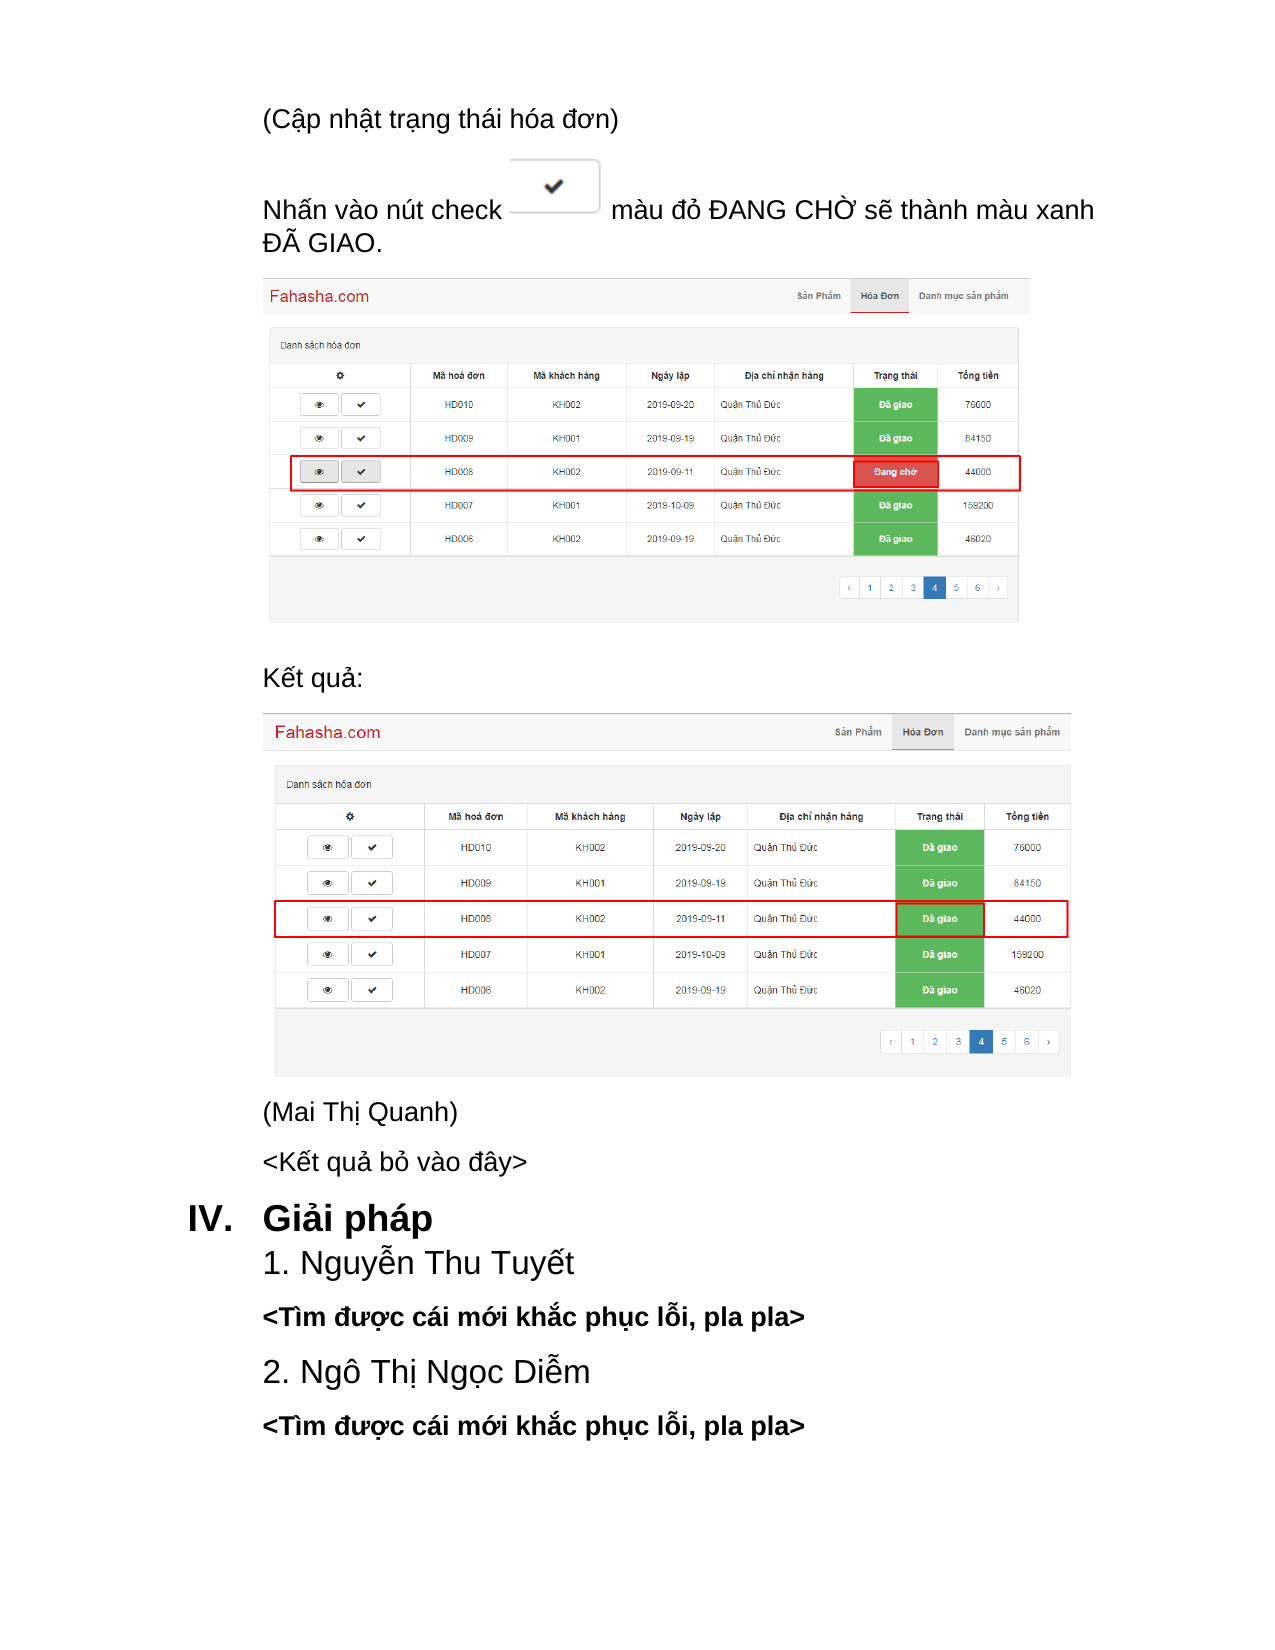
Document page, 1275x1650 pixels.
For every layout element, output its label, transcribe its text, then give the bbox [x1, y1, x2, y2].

text Kết quả: [262, 662, 1125, 694]
text (Mai Thị Quanh) [262, 1096, 1125, 1127]
text Nhấn vào nút check màu đỏ ĐANG CHỜ sẽ thành màu xanh ĐÃ GIAO. [262, 153, 1125, 259]
picture [262, 712, 1071, 1077]
list Ngô Thị Ngọc Diễm [262, 1352, 1125, 1390]
picture [262, 277, 1031, 644]
picture [509, 153, 604, 220]
list Nguyễn Thu Tuyết [262, 1243, 1125, 1282]
list Giải pháp [187, 1197, 1125, 1240]
text (Cập nhật trạng thái hóa đơn) [262, 103, 1125, 134]
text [262, 1301, 1125, 1332]
text <Tìm được cái mới khắc phục lỗi, pla pla> [225, 1410, 1125, 1441]
text <Kết quả bỏ vào đây> [262, 1146, 1125, 1177]
